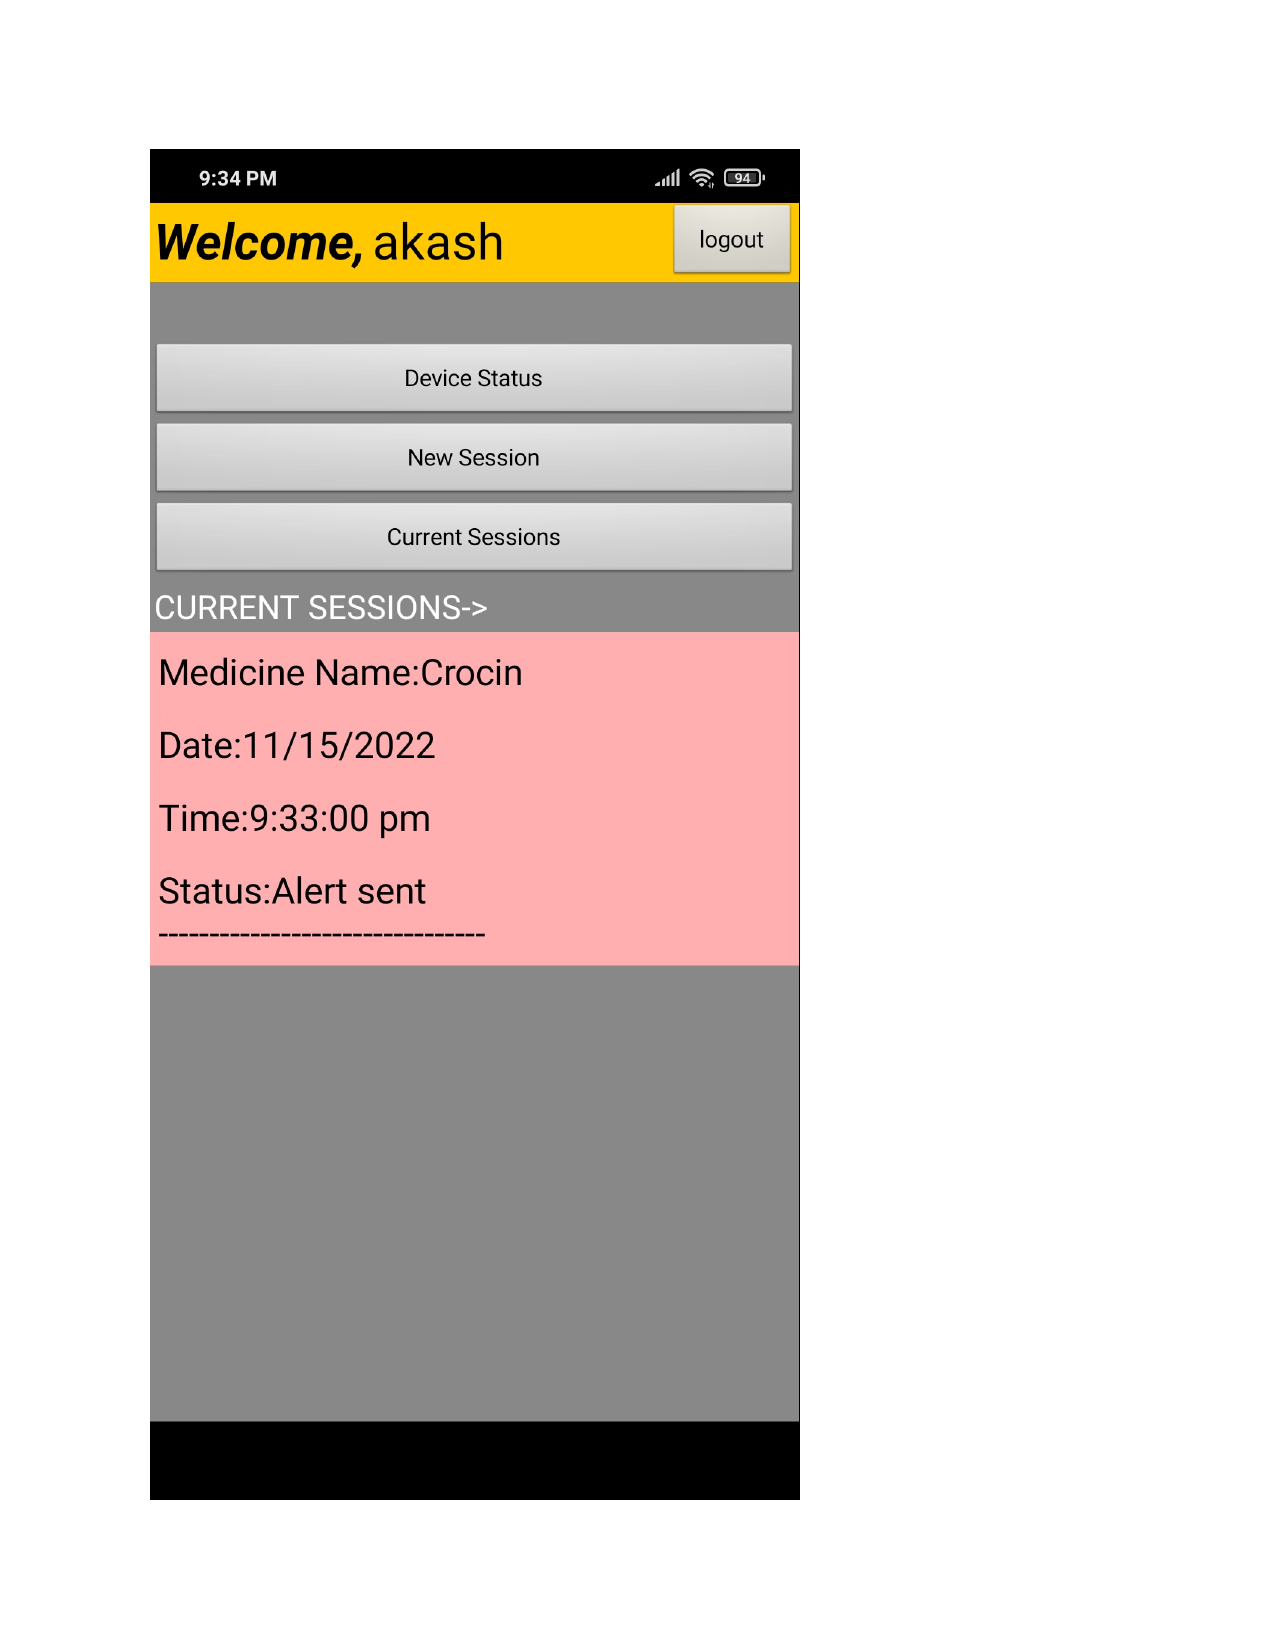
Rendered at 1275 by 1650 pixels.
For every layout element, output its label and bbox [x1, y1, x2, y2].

picture [150, 149, 800, 1500]
